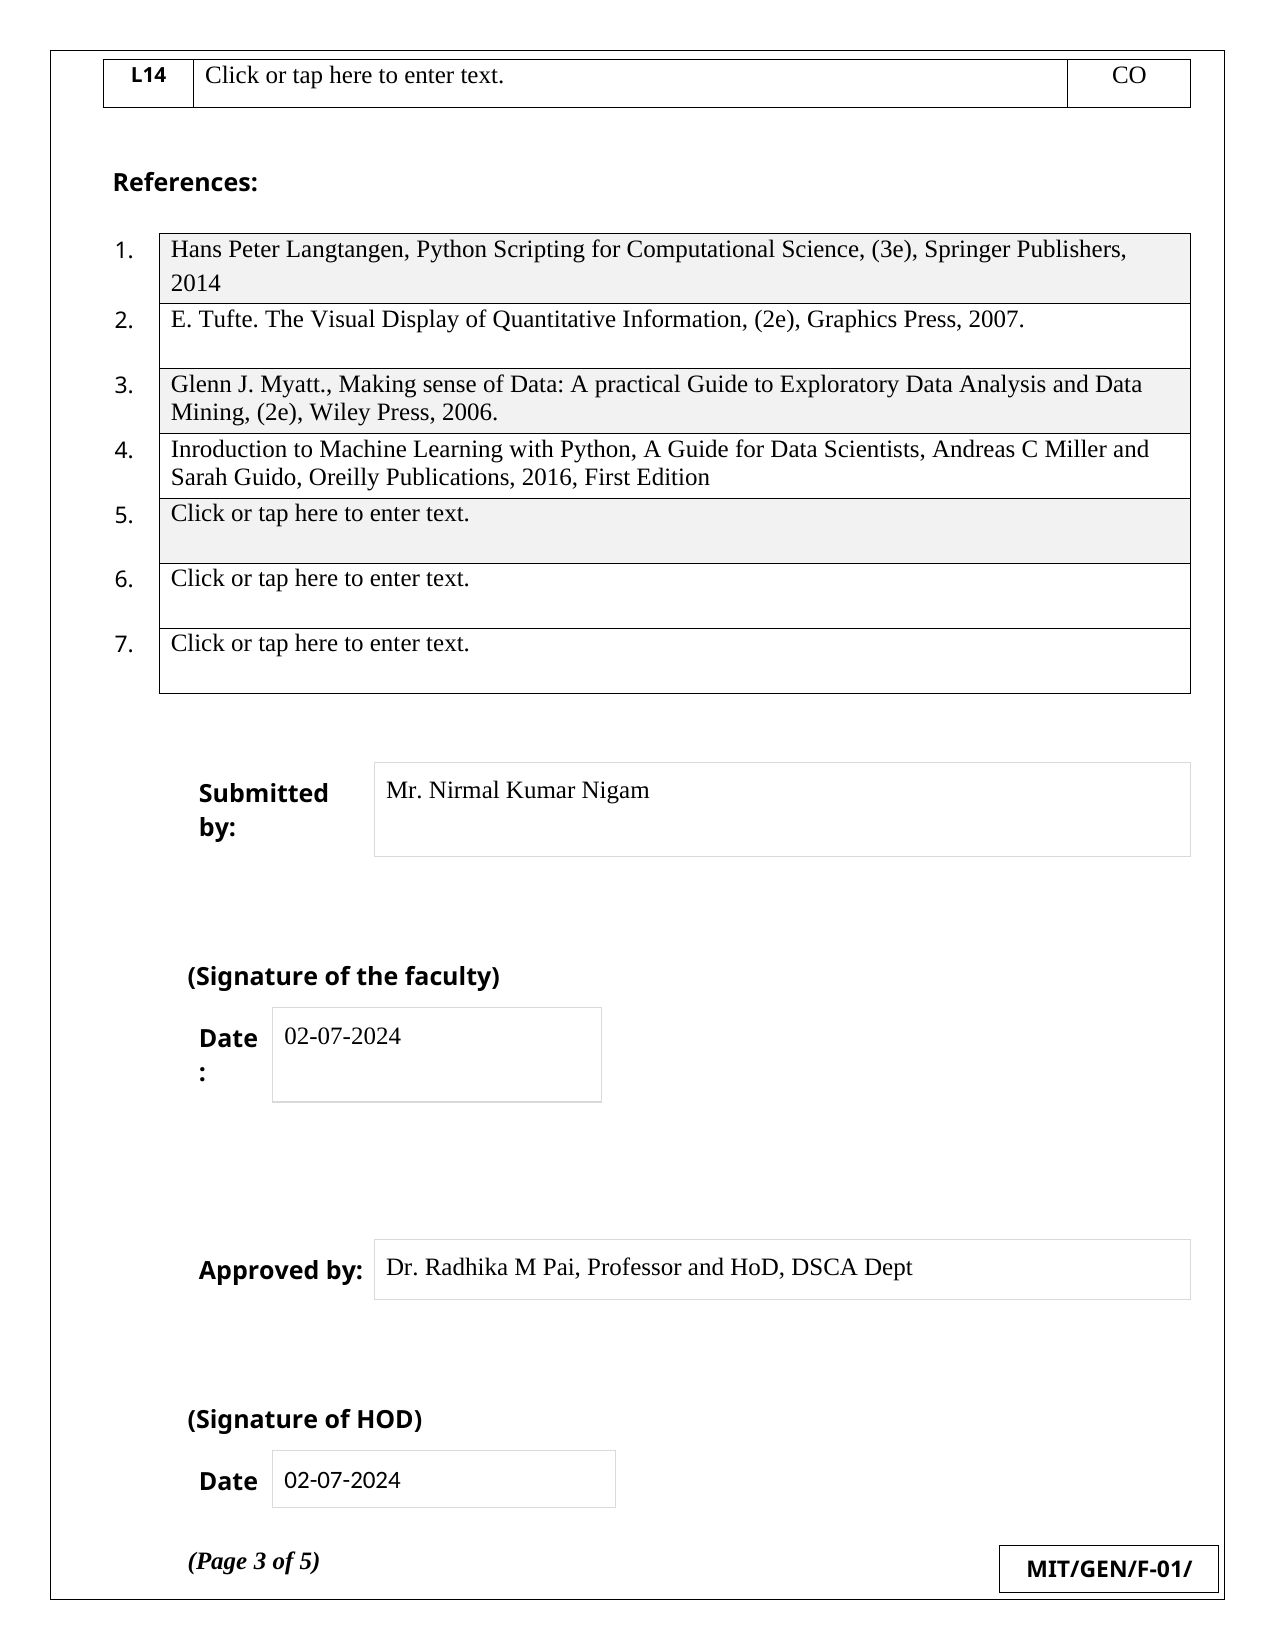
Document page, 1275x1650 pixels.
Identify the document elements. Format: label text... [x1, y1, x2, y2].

table_header Date: [188, 1007, 272, 1101]
table_cell [160, 304, 1190, 368]
table_cell L14 [104, 60, 193, 107]
table_cell [160, 564, 1190, 628]
table_header Date: [188, 1450, 272, 1507]
table_cell 2. [103, 303, 159, 368]
table_cell 4. [103, 433, 159, 498]
table_header Approved by: [188, 1239, 374, 1299]
table_cell [160, 499, 1190, 563]
table_cell [160, 369, 1190, 433]
text (Signature of HOD) [187, 1402, 1087, 1436]
table_cell 6. [103, 563, 159, 628]
text References: [112, 137, 1087, 199]
table_header 1. [103, 233, 159, 303]
table_cell 5. [103, 498, 159, 563]
table_cell [160, 629, 1190, 693]
table_cell [160, 434, 1190, 498]
table_header Submitted by: [188, 762, 374, 856]
table_header [160, 234, 1190, 303]
text (Signature of the faculty) [187, 959, 1087, 993]
table_cell 3. [103, 368, 159, 433]
table_cell 7. [103, 628, 159, 693]
